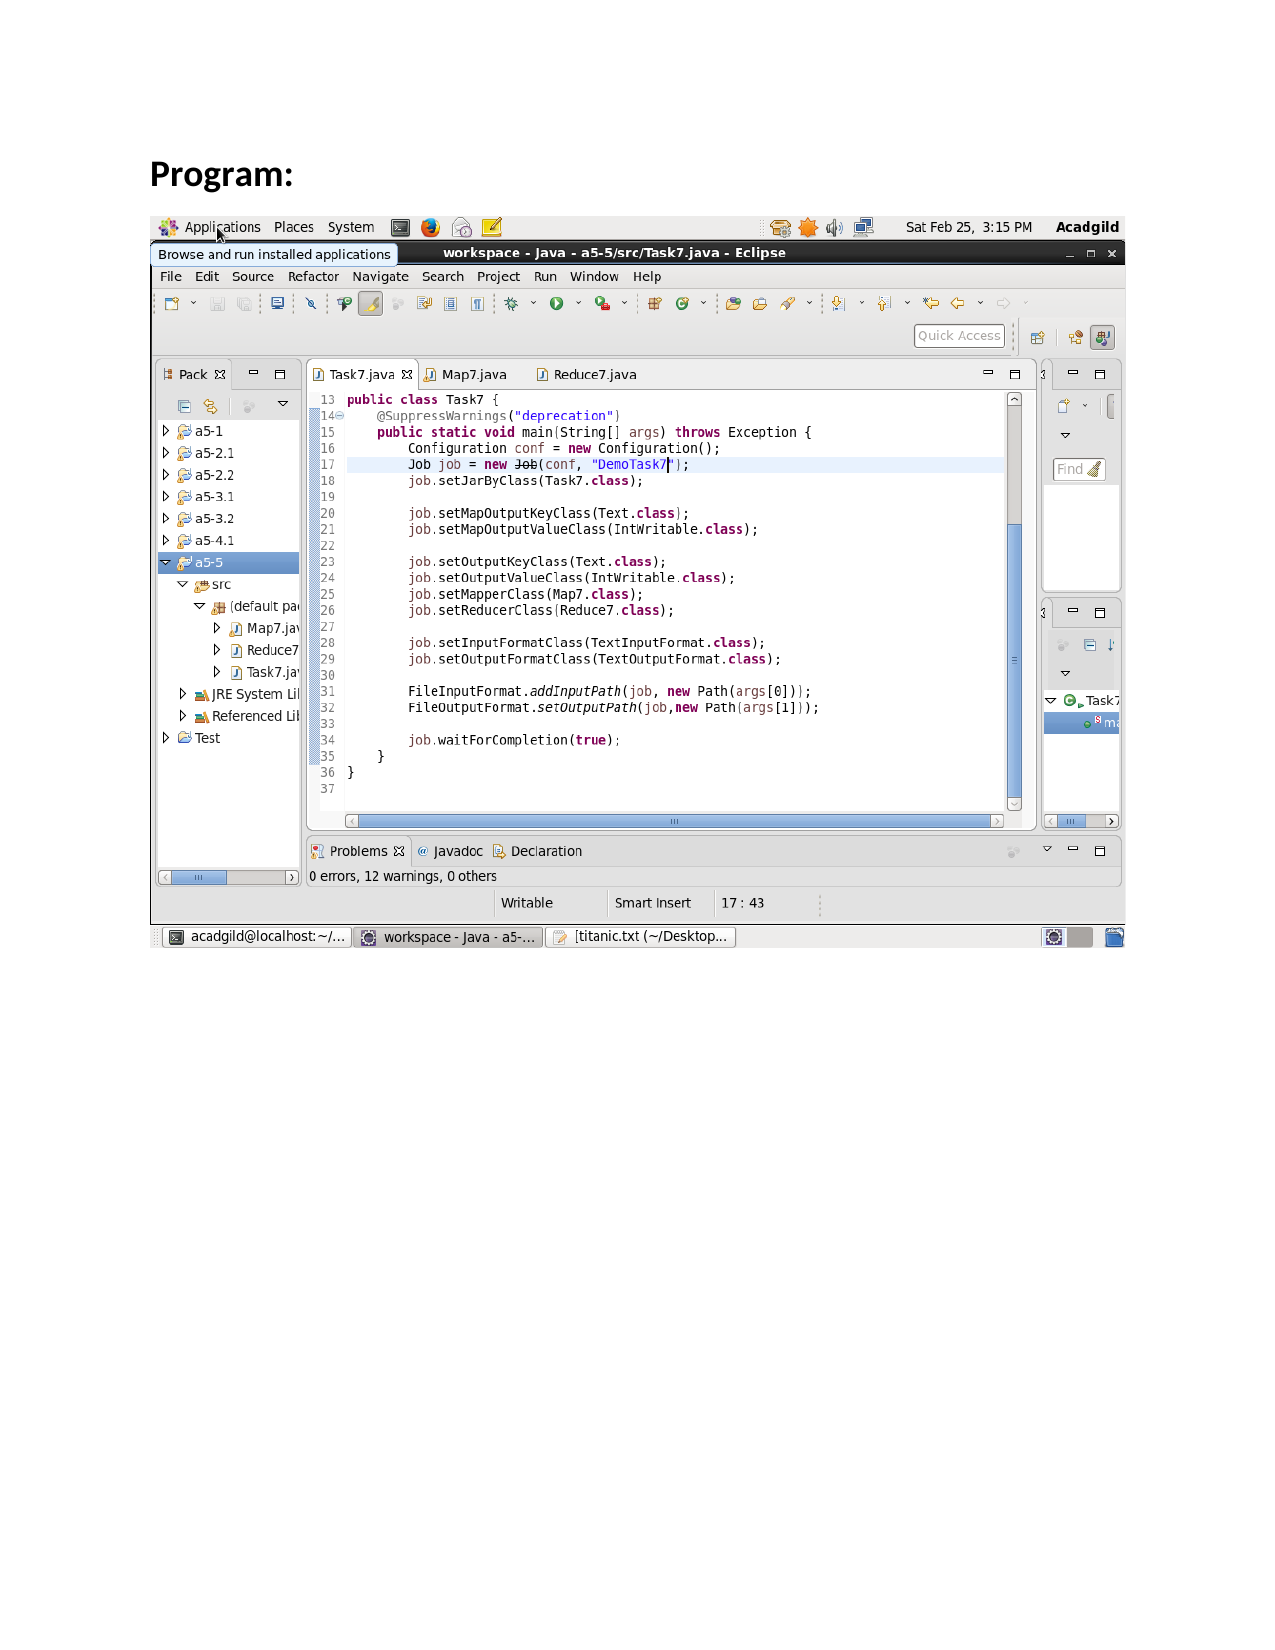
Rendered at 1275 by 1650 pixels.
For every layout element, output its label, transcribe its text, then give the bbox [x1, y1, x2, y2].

text Program: [150, 150, 1125, 196]
picture [150, 216, 1125, 948]
